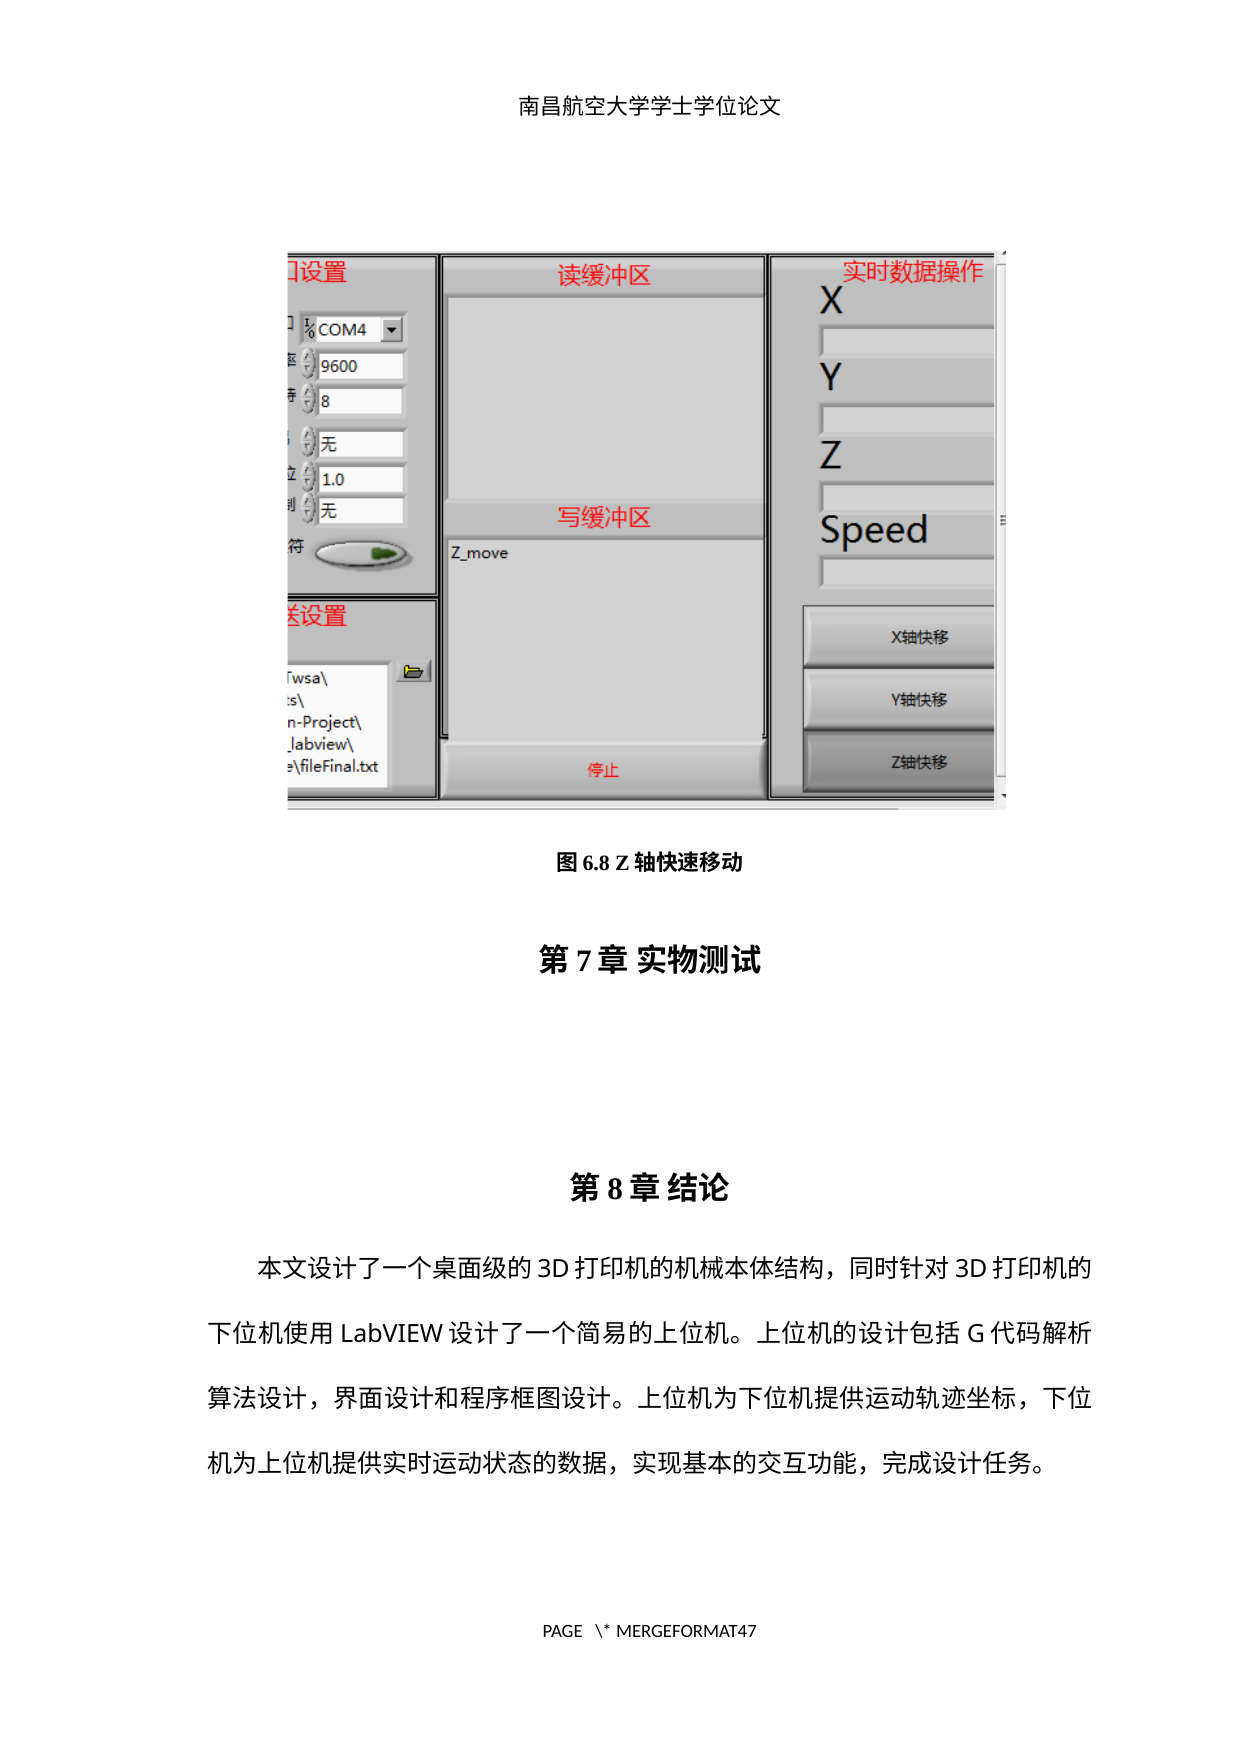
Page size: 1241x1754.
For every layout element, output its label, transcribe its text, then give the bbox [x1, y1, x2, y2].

text 本文设计了一个桌面级的3D打印机的机械本体结构，同时针对3D打印机的下位机使用LabVIEW设计了一个简易的上位机。上位机的设计包括G代码解析算法设计，界面设计和程序框图设计。上位机为下位机提供运动轨迹坐标，下位机为上位机提供实时运动状态的数据，实现基本的交互功能，完成设计任务。 [207, 1234, 1092, 1494]
subtitle 第7章 实物测试 [207, 926, 1092, 991]
picture [287, 251, 1006, 810]
subtitle 第8章 结论 [207, 1153, 1092, 1218]
text 图6.8 Z轴快速移动 [207, 844, 1092, 877]
